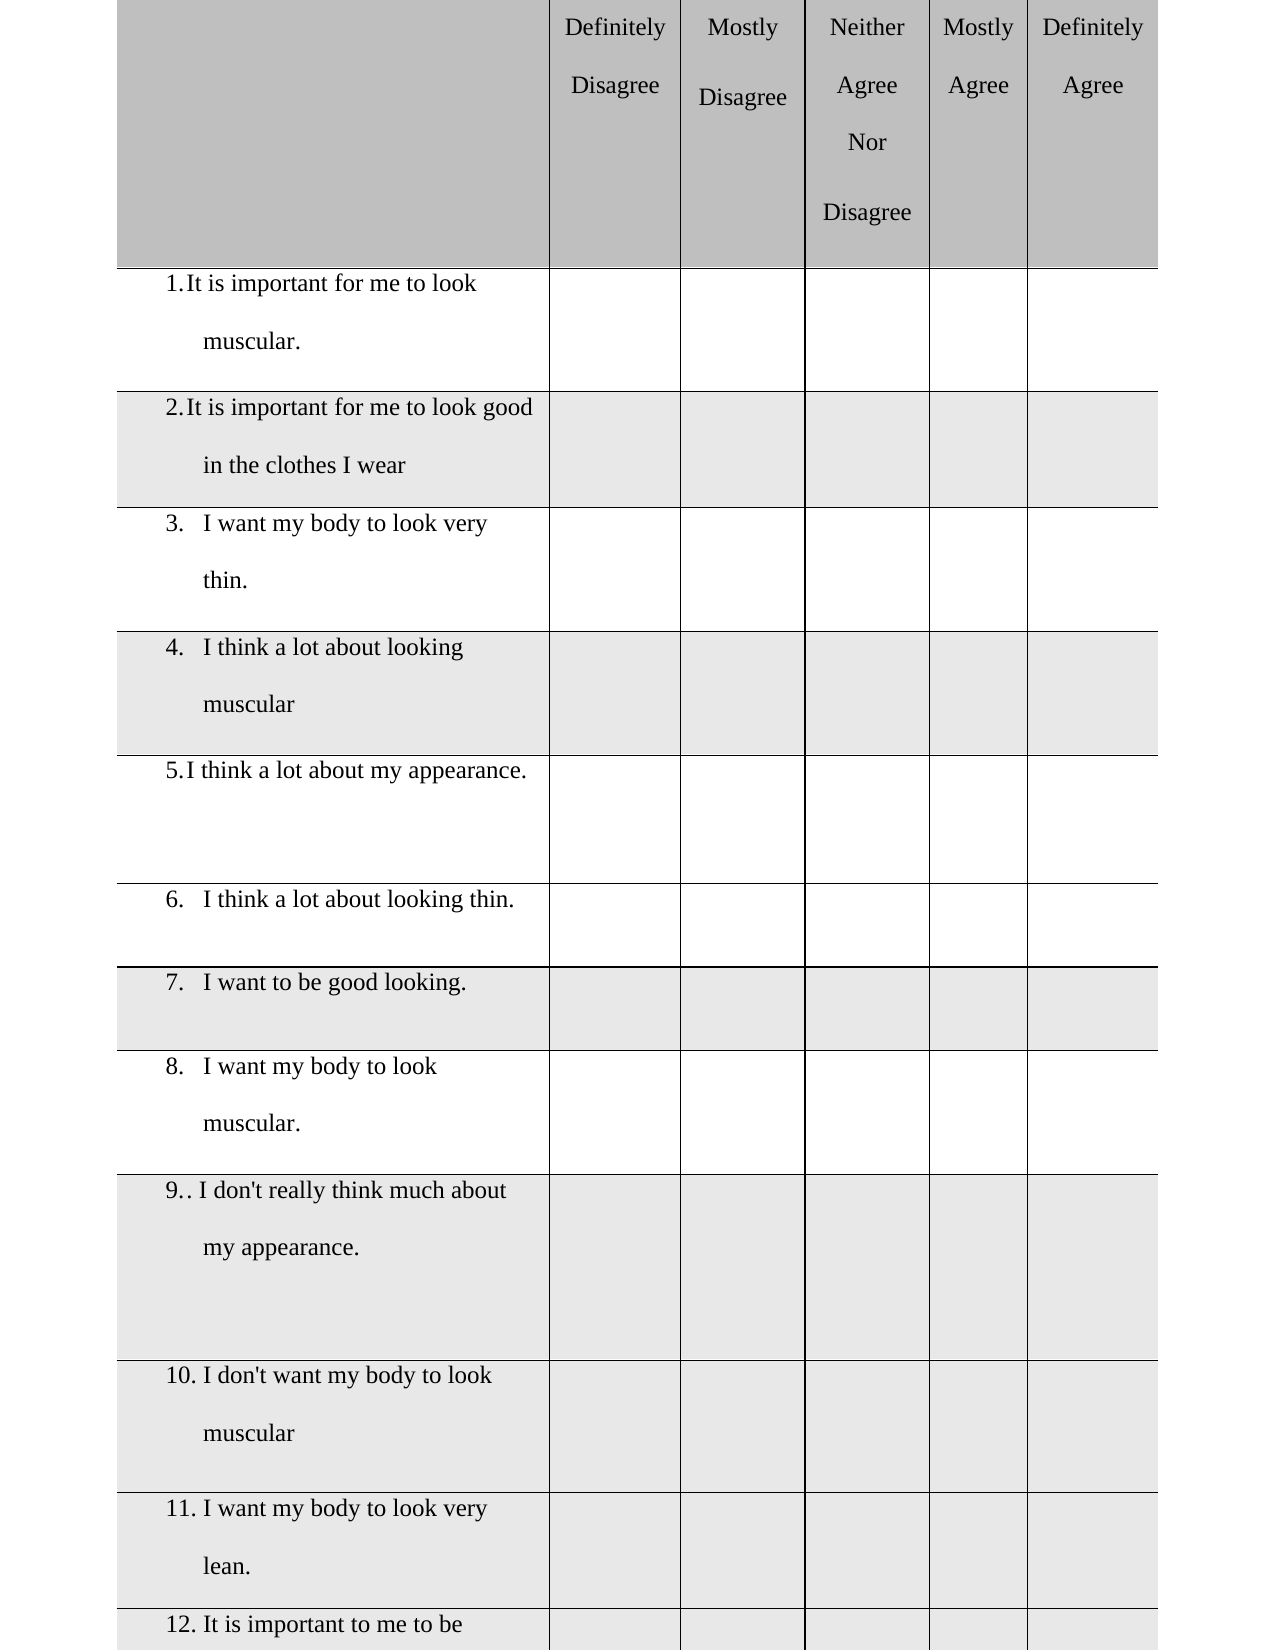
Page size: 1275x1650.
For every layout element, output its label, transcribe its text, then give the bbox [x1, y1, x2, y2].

table_cell I want to be good looking. [117, 968, 549, 1050]
table_cell [681, 1609, 804, 1650]
table_header Definitely Disagree [550, 0, 680, 267]
table_cell [806, 1361, 929, 1492]
table_cell [681, 392, 804, 507]
table_header Mostly Disagree [681, 0, 804, 267]
table_cell [550, 1051, 680, 1174]
table_cell [550, 1493, 680, 1608]
table_cell [1028, 1493, 1158, 1608]
table_cell [1028, 1361, 1158, 1492]
table_cell [930, 968, 1027, 1050]
table_cell [681, 269, 804, 391]
table_cell I want my body to look very lean. [117, 1493, 549, 1608]
table_cell [550, 508, 680, 631]
table_cell [1028, 756, 1158, 883]
table_cell [1028, 269, 1158, 391]
table_header Definitely Agree [1028, 0, 1158, 267]
table_header Mostly Agree [930, 0, 1027, 267]
table_cell [681, 756, 804, 883]
table_cell [806, 968, 929, 1050]
table_cell [806, 508, 929, 631]
table_cell [930, 756, 1027, 883]
table_cell [1028, 632, 1158, 754]
table_cell [1028, 1051, 1158, 1174]
table_cell It is important to me to be attractive [117, 1609, 549, 1650]
table_header [117, 0, 549, 267]
table_cell [1028, 884, 1158, 966]
table_cell [806, 632, 929, 754]
table_cell It is important for me to look good in the clothes I wear [117, 392, 549, 507]
table_cell [806, 392, 929, 507]
table_cell [930, 392, 1027, 507]
table_cell [550, 392, 680, 507]
table_cell [806, 884, 929, 966]
table_cell I don't want my body to look muscular [117, 1361, 549, 1492]
table_cell [550, 884, 680, 966]
table_cell [930, 1361, 1027, 1492]
table_cell [1028, 508, 1158, 631]
table_cell [806, 756, 929, 883]
table_cell I think a lot about looking thin. [117, 884, 549, 966]
table_cell [681, 1051, 804, 1174]
table_cell [550, 968, 680, 1050]
table_cell [550, 1361, 680, 1492]
table_cell [681, 632, 804, 754]
table_cell [681, 1175, 804, 1359]
table_cell [806, 269, 929, 391]
table_cell [1028, 1175, 1158, 1359]
table_cell [681, 1493, 804, 1608]
table_cell [1028, 1609, 1158, 1650]
table_cell [930, 1609, 1027, 1650]
table_cell [550, 632, 680, 754]
table_cell [806, 1609, 929, 1650]
table_cell [681, 1361, 804, 1492]
table_cell [930, 884, 1027, 966]
table_cell [930, 1051, 1027, 1174]
table_cell [930, 1493, 1027, 1608]
table_cell [806, 1051, 929, 1174]
table_cell . I don't really think much about my appearance. [117, 1175, 549, 1359]
table_cell [930, 1175, 1027, 1359]
table_cell [681, 508, 804, 631]
table_header Neither Agree Nor Disagree [806, 0, 929, 267]
table_cell I think a lot about my appearance. [117, 756, 549, 883]
table_cell I want my body to look very thin. [117, 508, 549, 631]
table_cell [930, 632, 1027, 754]
table_cell [1028, 392, 1158, 507]
table_cell [930, 269, 1027, 391]
table_cell [550, 269, 680, 391]
table_cell [550, 1175, 680, 1359]
table_cell I want my body to look muscular. [117, 1051, 549, 1174]
table_cell I think a lot about looking muscular [117, 632, 549, 754]
table_cell [930, 508, 1027, 631]
table_cell [681, 884, 804, 966]
table_cell [550, 756, 680, 883]
table_cell [806, 1493, 929, 1608]
table_cell [681, 968, 804, 1050]
table_cell [806, 1175, 929, 1359]
table_cell It is important for me to look muscular. [117, 269, 549, 391]
table_cell [550, 1609, 680, 1650]
table_cell [1028, 968, 1158, 1050]
